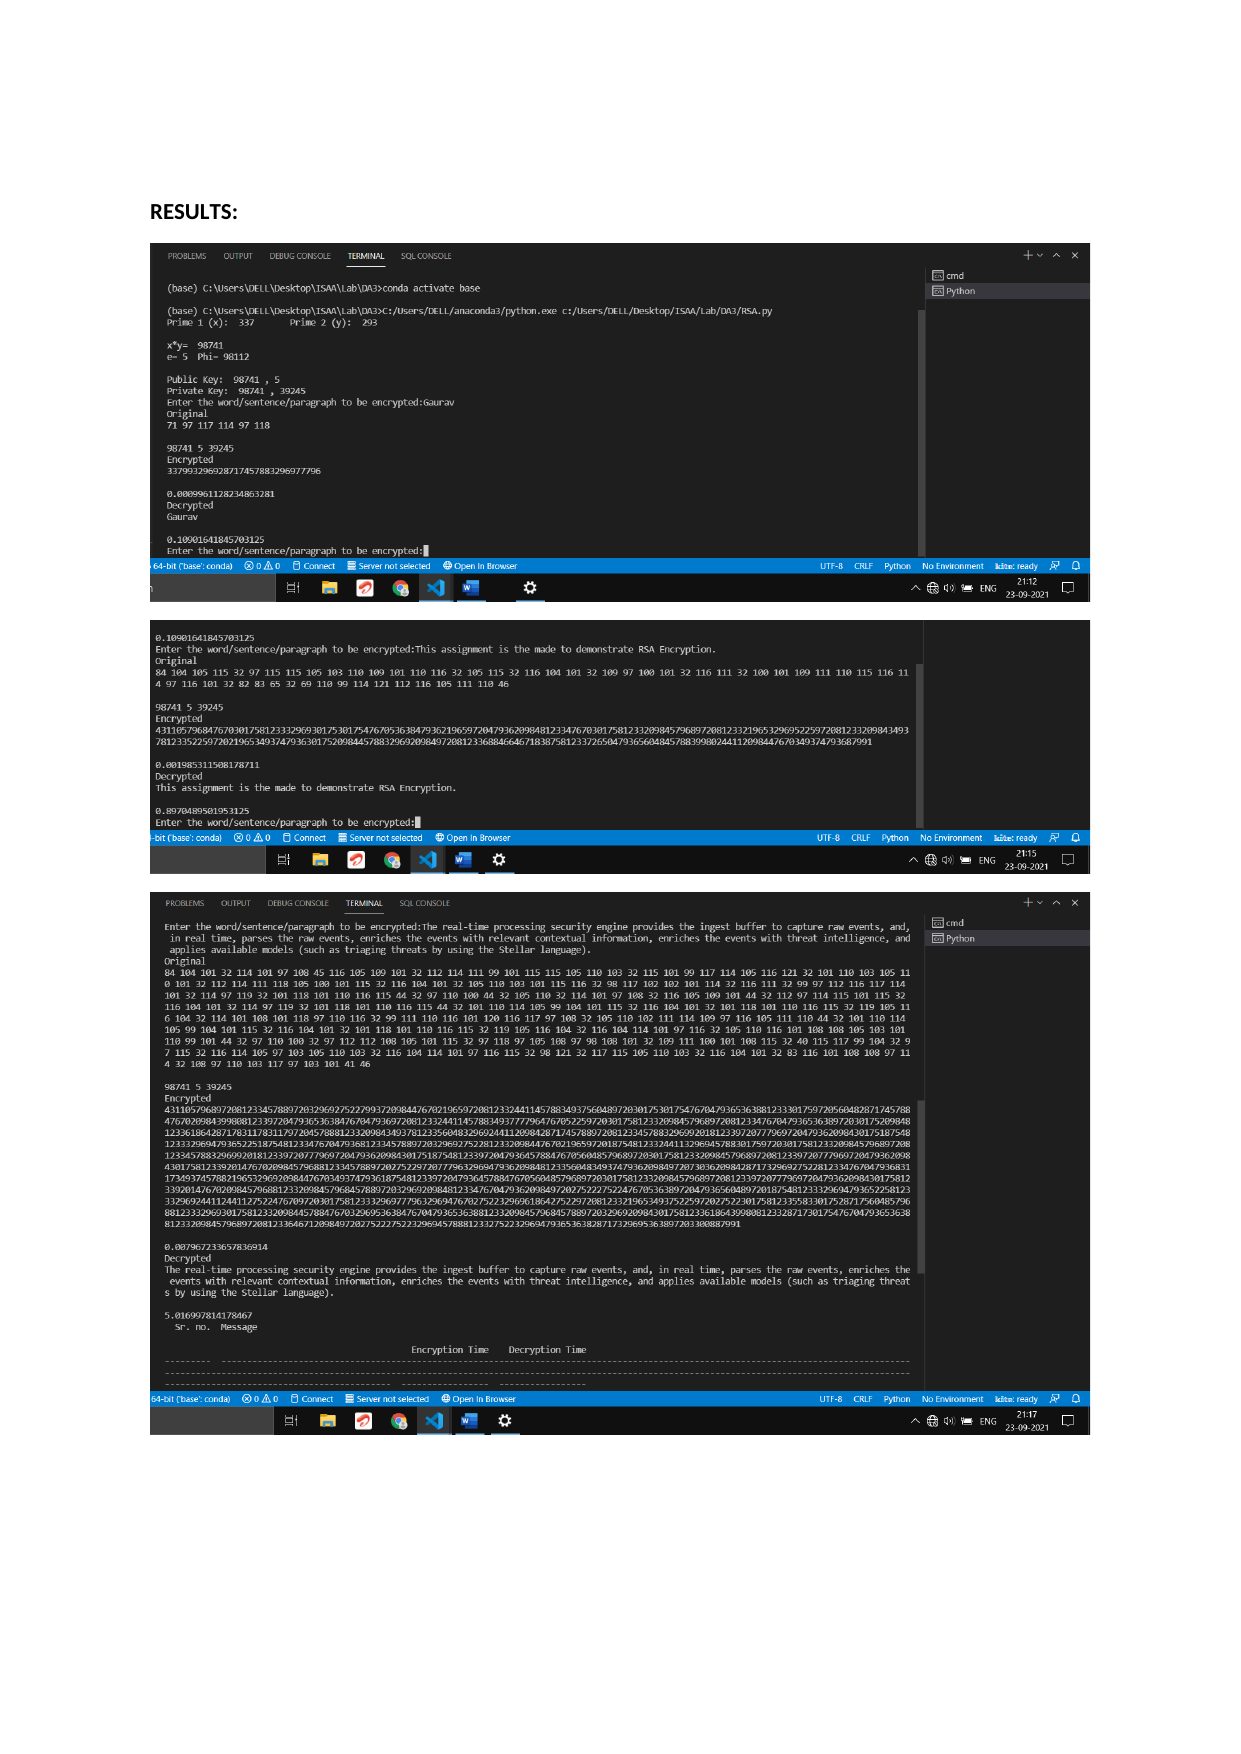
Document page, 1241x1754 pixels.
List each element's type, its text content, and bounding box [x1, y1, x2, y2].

text RESULTS: [150, 197, 1090, 225]
picture [150, 892, 1091, 1435]
picture [150, 243, 1091, 602]
picture [150, 620, 1091, 874]
